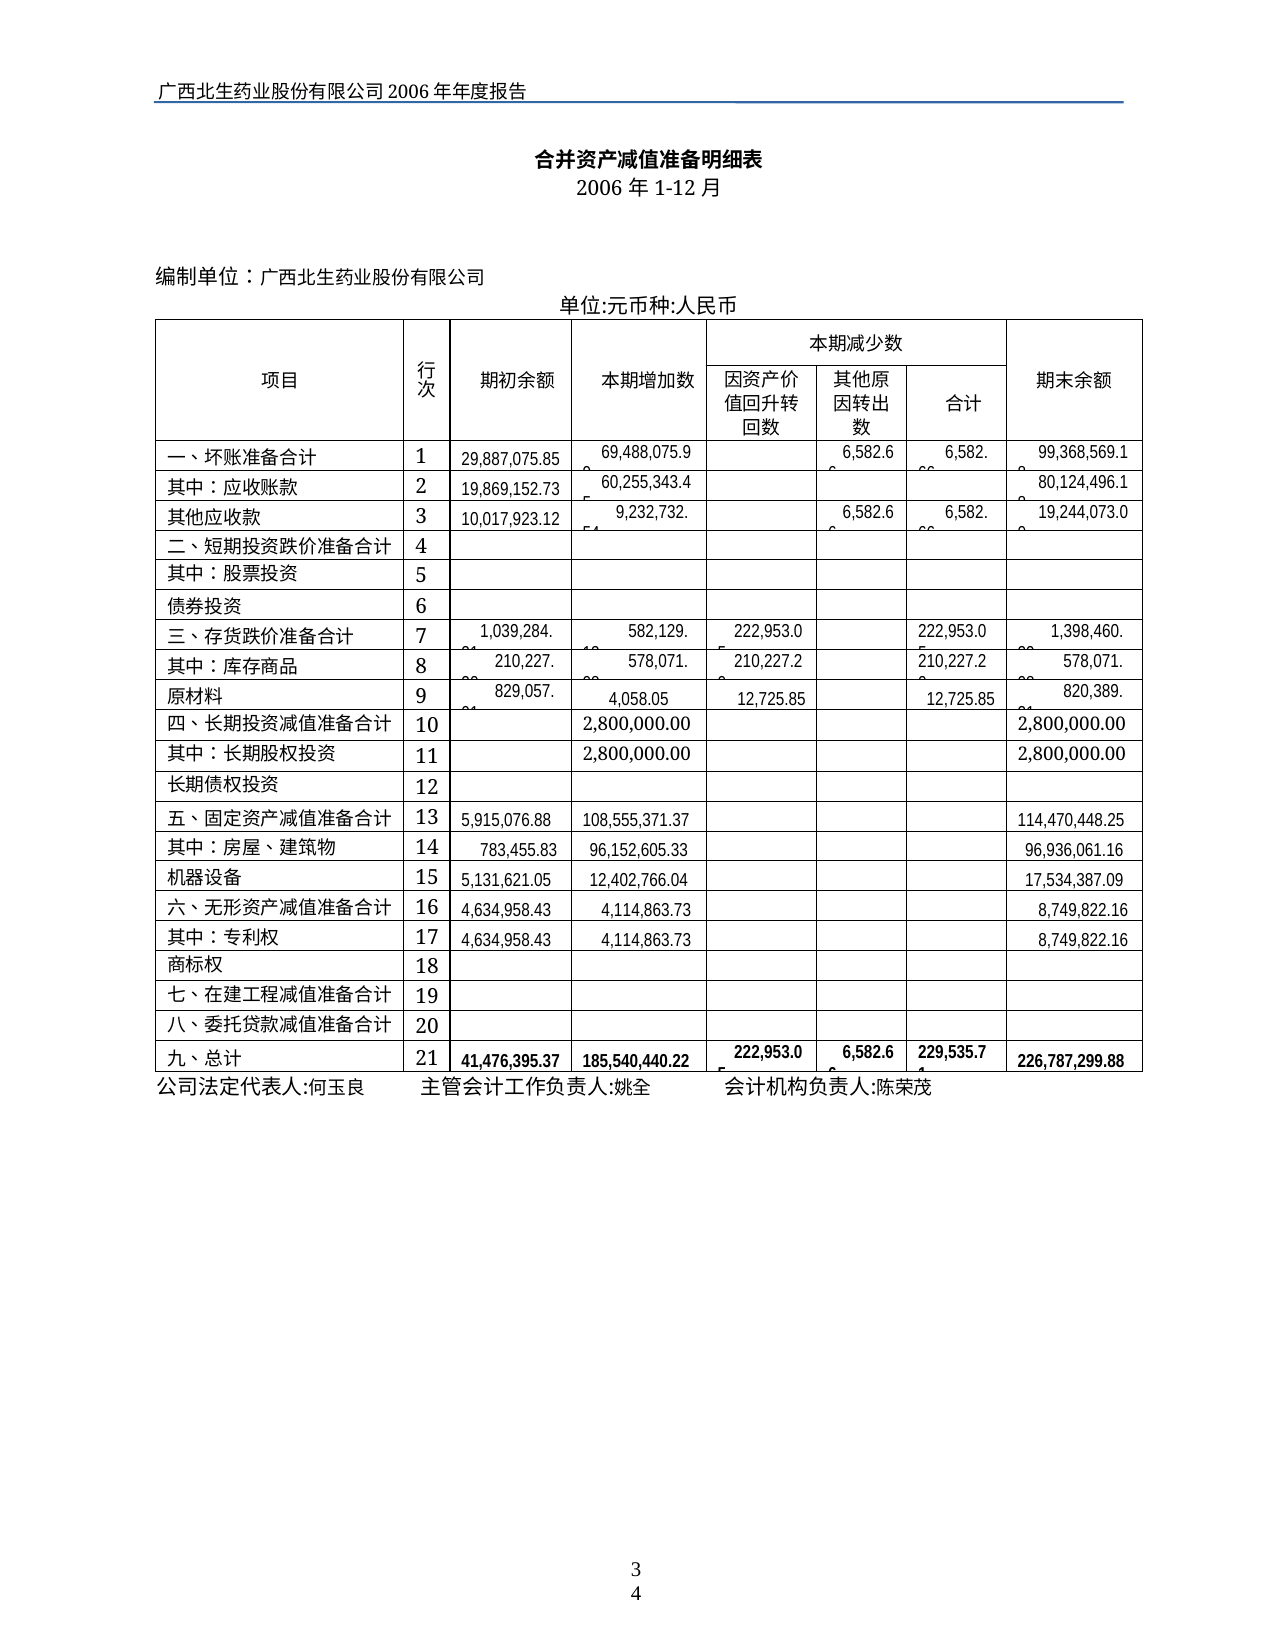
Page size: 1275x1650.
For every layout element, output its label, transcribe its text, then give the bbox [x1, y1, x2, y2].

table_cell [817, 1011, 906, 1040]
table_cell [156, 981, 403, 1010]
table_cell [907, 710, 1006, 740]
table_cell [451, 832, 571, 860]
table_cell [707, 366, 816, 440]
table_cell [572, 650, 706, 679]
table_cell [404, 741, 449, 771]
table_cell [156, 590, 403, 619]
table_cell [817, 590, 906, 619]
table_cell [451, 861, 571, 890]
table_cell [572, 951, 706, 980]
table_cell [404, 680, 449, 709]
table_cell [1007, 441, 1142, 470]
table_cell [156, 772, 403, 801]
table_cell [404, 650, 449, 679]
text 2006 年 1-12 月 [156, 173, 1142, 202]
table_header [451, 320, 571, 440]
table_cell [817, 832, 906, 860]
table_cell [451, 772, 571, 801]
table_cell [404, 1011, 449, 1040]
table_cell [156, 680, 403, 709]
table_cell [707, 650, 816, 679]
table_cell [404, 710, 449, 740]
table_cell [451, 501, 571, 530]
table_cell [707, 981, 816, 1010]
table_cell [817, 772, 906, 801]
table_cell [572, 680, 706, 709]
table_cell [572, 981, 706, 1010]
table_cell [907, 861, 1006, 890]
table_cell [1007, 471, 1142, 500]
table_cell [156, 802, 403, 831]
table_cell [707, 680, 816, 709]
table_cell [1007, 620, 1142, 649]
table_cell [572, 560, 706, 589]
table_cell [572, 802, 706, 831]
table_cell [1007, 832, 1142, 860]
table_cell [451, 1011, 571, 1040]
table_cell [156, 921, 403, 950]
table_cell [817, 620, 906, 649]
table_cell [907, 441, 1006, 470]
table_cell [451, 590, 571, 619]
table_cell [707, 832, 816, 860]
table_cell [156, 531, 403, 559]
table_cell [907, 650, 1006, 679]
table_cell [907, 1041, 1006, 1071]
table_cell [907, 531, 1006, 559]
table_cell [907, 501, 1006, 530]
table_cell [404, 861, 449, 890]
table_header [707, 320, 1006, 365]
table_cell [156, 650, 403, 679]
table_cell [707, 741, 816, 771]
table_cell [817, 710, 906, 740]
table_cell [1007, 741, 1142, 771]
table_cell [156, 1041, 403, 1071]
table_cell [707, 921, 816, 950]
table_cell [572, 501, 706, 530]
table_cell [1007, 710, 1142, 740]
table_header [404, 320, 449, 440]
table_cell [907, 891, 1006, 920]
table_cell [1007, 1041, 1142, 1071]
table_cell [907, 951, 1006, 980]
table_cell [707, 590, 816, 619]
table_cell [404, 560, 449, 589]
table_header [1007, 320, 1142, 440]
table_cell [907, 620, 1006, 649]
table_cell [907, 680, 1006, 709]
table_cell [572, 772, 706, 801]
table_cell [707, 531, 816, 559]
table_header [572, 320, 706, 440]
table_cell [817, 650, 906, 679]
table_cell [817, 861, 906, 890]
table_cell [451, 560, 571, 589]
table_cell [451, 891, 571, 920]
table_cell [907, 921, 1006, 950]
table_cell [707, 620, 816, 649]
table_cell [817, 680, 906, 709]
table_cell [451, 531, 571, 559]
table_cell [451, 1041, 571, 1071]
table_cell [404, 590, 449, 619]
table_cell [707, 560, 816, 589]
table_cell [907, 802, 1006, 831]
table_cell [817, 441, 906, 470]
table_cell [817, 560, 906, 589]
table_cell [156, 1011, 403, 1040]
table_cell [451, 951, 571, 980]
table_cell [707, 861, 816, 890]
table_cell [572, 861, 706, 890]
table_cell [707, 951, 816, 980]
text 单位:元币种:人民币 [156, 291, 1142, 319]
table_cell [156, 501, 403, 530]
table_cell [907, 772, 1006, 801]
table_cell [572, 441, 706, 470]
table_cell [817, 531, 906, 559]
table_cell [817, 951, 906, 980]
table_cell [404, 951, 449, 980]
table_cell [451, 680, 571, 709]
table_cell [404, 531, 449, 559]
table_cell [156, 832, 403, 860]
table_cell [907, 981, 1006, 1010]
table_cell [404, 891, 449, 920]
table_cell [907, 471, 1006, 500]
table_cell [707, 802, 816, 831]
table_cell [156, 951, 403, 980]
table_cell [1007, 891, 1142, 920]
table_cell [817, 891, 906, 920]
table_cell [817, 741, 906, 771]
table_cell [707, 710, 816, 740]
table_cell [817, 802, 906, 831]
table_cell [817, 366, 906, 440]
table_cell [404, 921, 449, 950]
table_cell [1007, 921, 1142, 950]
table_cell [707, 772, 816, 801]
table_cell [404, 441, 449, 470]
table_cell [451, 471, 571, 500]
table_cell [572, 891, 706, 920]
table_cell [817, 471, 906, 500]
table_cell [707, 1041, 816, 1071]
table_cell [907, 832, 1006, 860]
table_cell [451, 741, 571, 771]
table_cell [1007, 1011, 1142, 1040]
text 合并资产减值准备明细表 [156, 145, 1142, 173]
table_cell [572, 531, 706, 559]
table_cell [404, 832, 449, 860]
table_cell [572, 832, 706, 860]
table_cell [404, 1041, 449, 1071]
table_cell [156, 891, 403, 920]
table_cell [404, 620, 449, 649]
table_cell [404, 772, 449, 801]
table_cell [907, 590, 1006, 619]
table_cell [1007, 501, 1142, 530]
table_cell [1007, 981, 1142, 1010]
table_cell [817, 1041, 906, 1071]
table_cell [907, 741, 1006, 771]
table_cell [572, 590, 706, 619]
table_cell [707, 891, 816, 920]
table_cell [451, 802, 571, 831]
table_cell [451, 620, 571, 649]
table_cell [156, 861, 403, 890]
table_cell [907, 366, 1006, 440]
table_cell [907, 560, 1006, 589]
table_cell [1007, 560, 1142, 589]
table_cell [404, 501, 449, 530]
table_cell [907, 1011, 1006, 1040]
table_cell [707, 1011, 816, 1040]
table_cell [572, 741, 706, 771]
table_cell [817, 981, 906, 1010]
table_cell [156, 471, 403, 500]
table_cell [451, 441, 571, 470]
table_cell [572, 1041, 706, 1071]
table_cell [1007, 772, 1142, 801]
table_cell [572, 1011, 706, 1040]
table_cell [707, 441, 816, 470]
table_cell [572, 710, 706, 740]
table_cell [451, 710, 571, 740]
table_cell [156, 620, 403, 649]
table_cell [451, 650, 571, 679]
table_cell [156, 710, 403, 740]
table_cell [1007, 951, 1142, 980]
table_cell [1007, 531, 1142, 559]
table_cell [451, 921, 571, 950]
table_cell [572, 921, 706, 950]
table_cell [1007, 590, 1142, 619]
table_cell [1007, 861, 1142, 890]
text 公司法定代表人:何玉良 主管会计工作负责人:姚全 会计机构负责人:陈荣茂 [157, 1072, 1142, 1101]
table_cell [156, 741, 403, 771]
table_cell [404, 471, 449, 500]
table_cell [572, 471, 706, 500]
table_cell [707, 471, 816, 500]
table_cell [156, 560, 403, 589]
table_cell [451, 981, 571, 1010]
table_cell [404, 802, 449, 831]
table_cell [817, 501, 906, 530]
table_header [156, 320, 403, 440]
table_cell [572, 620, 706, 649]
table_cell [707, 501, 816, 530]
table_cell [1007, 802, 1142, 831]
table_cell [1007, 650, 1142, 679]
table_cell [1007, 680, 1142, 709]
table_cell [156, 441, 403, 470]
text 编制单位：广西北生药业股份有限公司 [156, 262, 1142, 291]
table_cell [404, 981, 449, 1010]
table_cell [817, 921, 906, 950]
